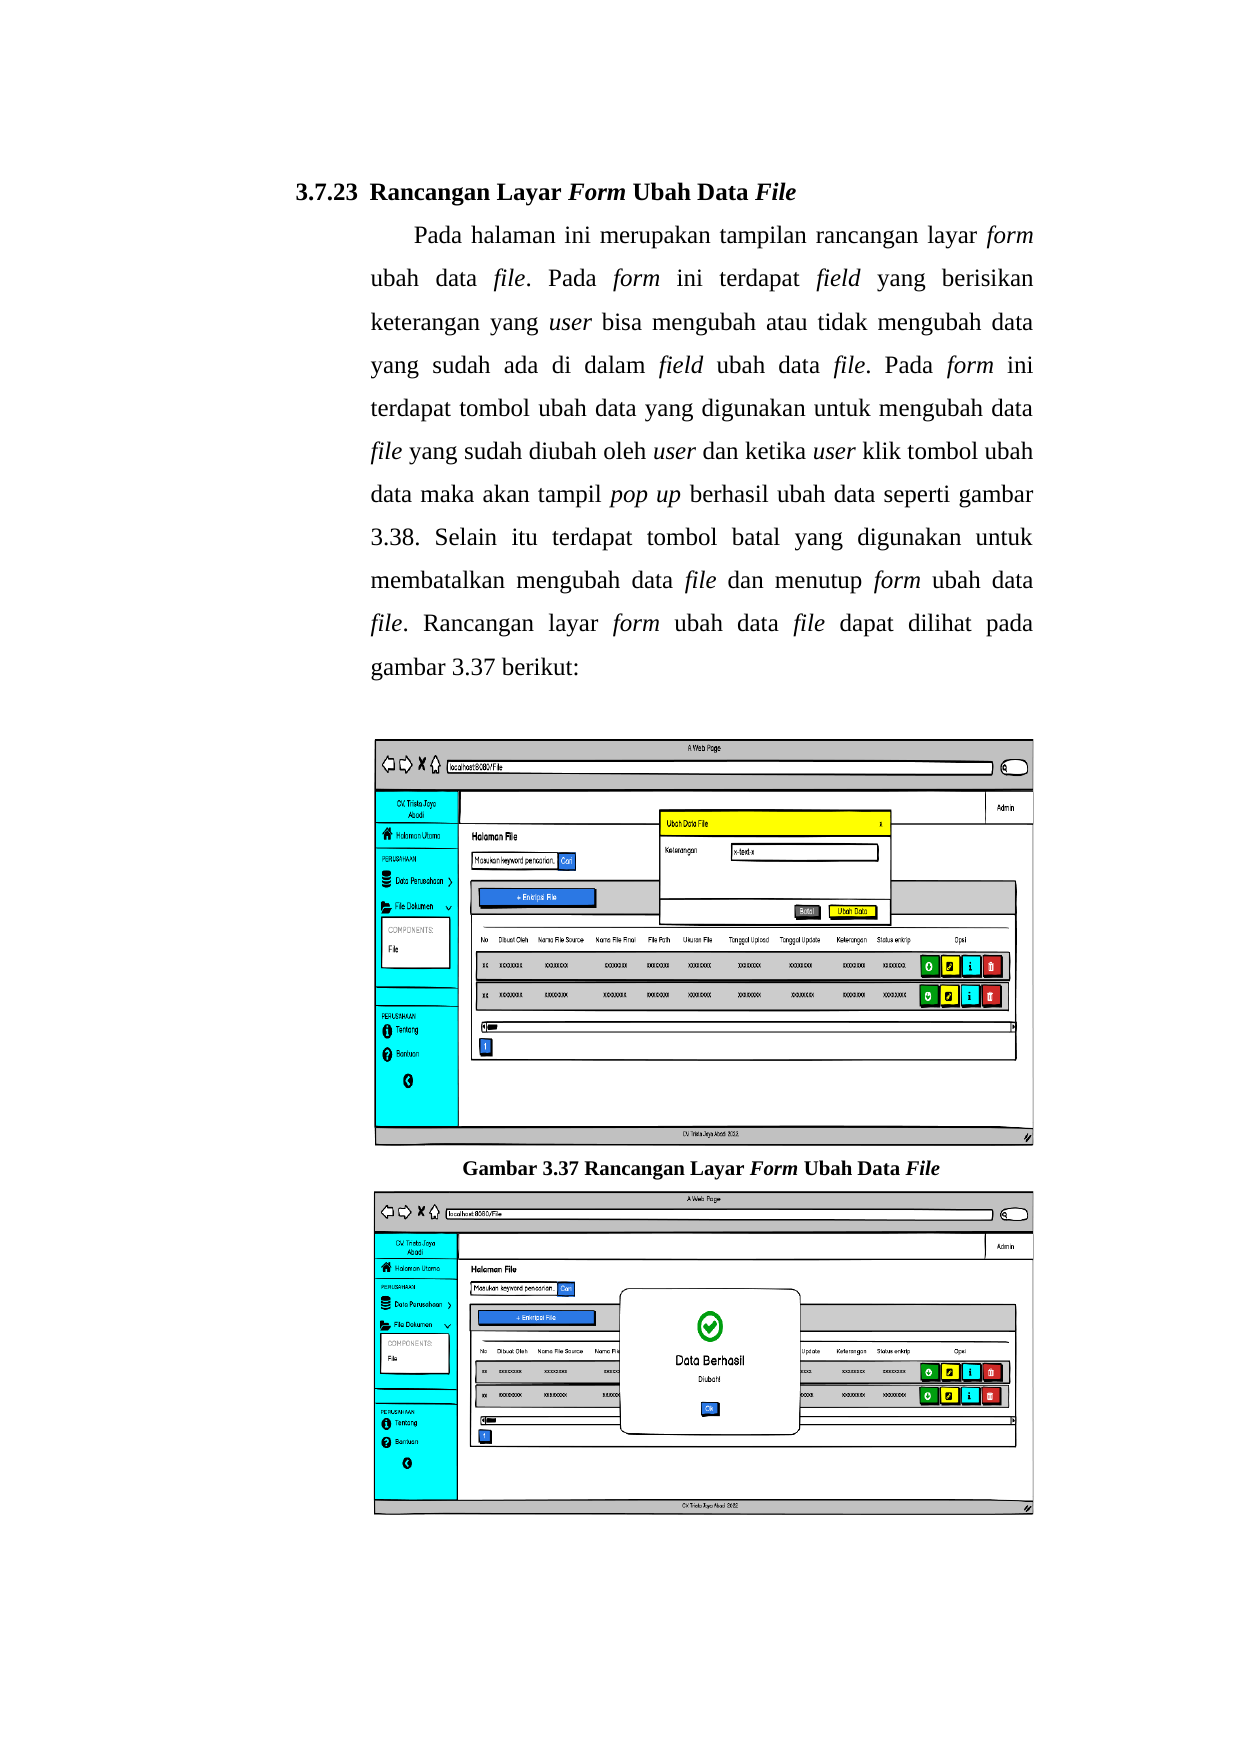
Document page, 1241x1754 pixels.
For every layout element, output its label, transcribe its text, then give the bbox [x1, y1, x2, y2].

list Pada halaman ini merupakan tampilan rancangan layar form ubah data file. Pada form ini terdapat field yang berisikan keterangan yang user bisa mengubah atau tidak mengubah data yang sudah ada di dalam field ubah data file. Pada form ini terdapat tombol ubah data yang digunakan untuk mengubah data file yang sudah diubah oleh user dan ketika user klik tombol ubah data maka akan tampil pop up berhasil ubah data seperti gambar 3.38. Selain itu terdapat tombol batal yang digunakan untuk membatalkan mengubah data file dan menutup form ubah data file. Rancangan layar form ubah data file dapat dilihat pada gambar 3.37 berikut: [370, 220, 1033, 680]
picture [373, 1191, 1034, 1515]
list Gambar 3.37 Rancangan Layar Form Ubah Data File [370, 1156, 1033, 1180]
picture [374, 739, 1034, 1146]
list Rancangan Layar Form Ubah Data File [295, 177, 1033, 206]
